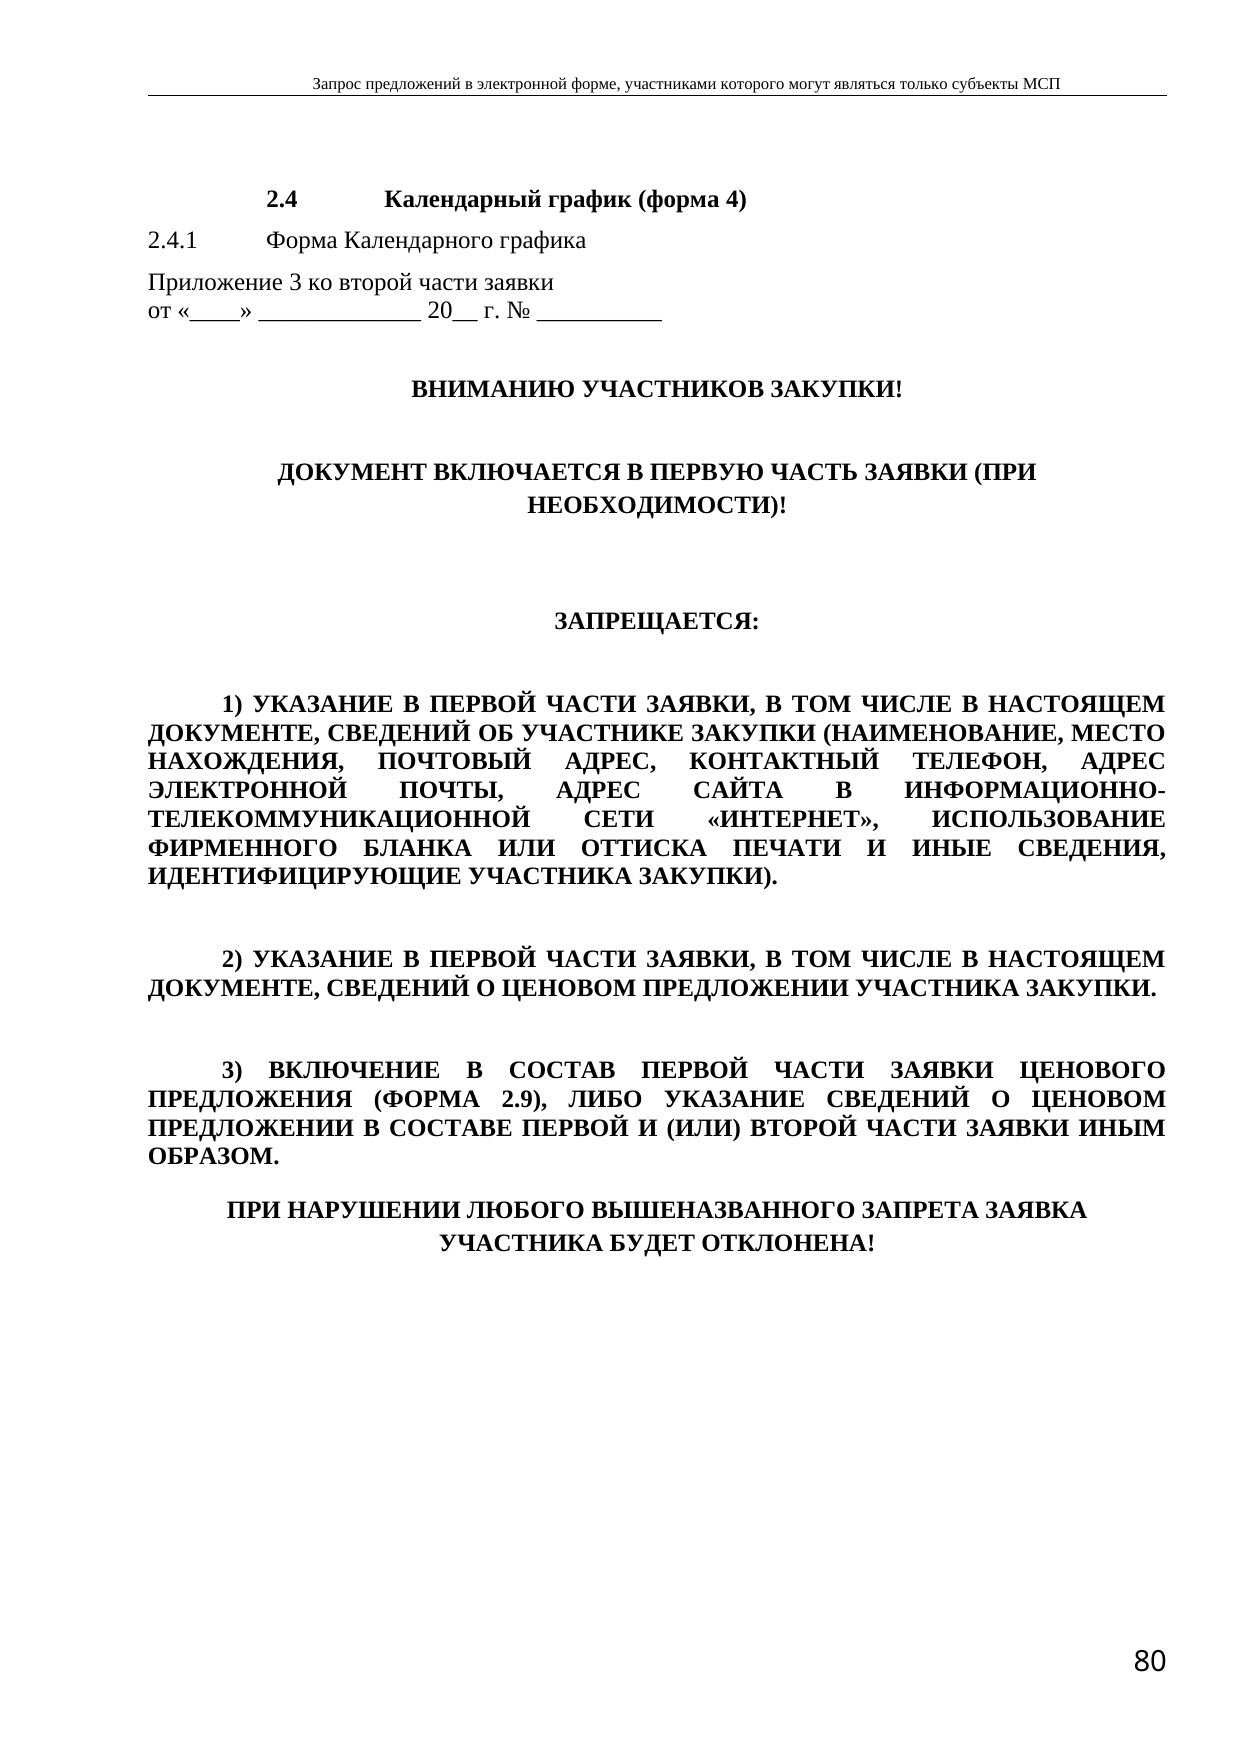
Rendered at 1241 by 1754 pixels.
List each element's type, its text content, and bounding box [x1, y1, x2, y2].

text 2) УКАЗАНИЕ В ПЕРВОЙ ЧАСТИ ЗАЯВКИ, В ТОМ ЧИСЛЕ В НАСТОЯЩЕМ ДОКУМЕНТЕ, СВЕДЕНИЙ О ЦЕНОВОМ ПРЕДЛОЖЕНИИ УЧАСТНИКА ЗАКУПКИ. [148, 944, 1167, 1001]
list Приложение 3 ко второй части заявки от «____» _____________ 20__ г. № __________ [148, 267, 1167, 324]
text 1) УКАЗАНИЕ В ПЕРВОЙ ЧАСТИ ЗАЯВКИ, В ТОМ ЧИСЛЕ В НАСТОЯЩЕМ ДОКУМЕНТЕ, СВЕДЕНИЙ ОБ УЧАСТНИКЕ ЗАКУПКИ (НАИМЕНОВАНИЕ, МЕСТО НАХОЖДЕНИЯ, ПОЧТОВЫЙ АДРЕС, КОНТАКТНЫЙ ТЕЛЕФОН, АДРЕС ЭЛЕКТРОННОЙ ПОЧТЫ, АДРЕС САЙТА В ИНФОРМАЦИОННО-ТЕЛЕКОММУНИКАЦИОННОЙ СЕТИ «ИНТЕРНЕТ», ИСПОЛЬЗОВАНИЕ ФИРМЕННОГО БЛАНКА ИЛИ ОТТИСКА ПЕЧАТИ И ИНЫЕ СВЕДЕНИЯ, ИДЕНТИФИЦИРУЮЩИЕ УЧАСТНИКА ЗАКУПКИ). [148, 689, 1167, 890]
text ПРИ НАРУШЕНИИ ЛЮБОГО ВЫШЕНАЗВАННОГО ЗАПРЕТА ЗАЯВКА УЧАСТНИКА БУДЕТ ОТКЛОНЕНА! [148, 1195, 1167, 1257]
text ЗАПРЕЩАЕТСЯ: [148, 606, 1167, 635]
text ВНИМАНИЮ УЧАСТНИКОВ ЗАКУПКИ! [148, 374, 1167, 403]
text Форма Календарного графика [148, 226, 1167, 254]
text 3) ВКЛЮЧЕНИЕ В СОСТАВ ПЕРВОЙ ЧАСТИ ЗАЯВКИ ЦЕНОВОГО ПРЕДЛОЖЕНИЯ (ФОРМА 7.9), ЛИБО УКАЗАНИЕ СВЕДЕНИЙ О ЦЕНОВОМ ПРЕДЛОЖЕНИИ В СОСТАВЕ ПЕРВОЙ И (ИЛИ) ВТОРОЙ ЧАСТИ ЗАЯВКИ ИНЫМ ОБРАЗОМ. [148, 1055, 1167, 1170]
text Календарный график (форма 4) [266, 184, 1167, 213]
text ДОКУМЕНТ ВКЛЮЧАЕТСЯ В ПЕРВУЮ ЧАСТЬ ЗАЯВКИ (ПРИ НЕОБХОДИМОСТИ)! [148, 457, 1167, 519]
